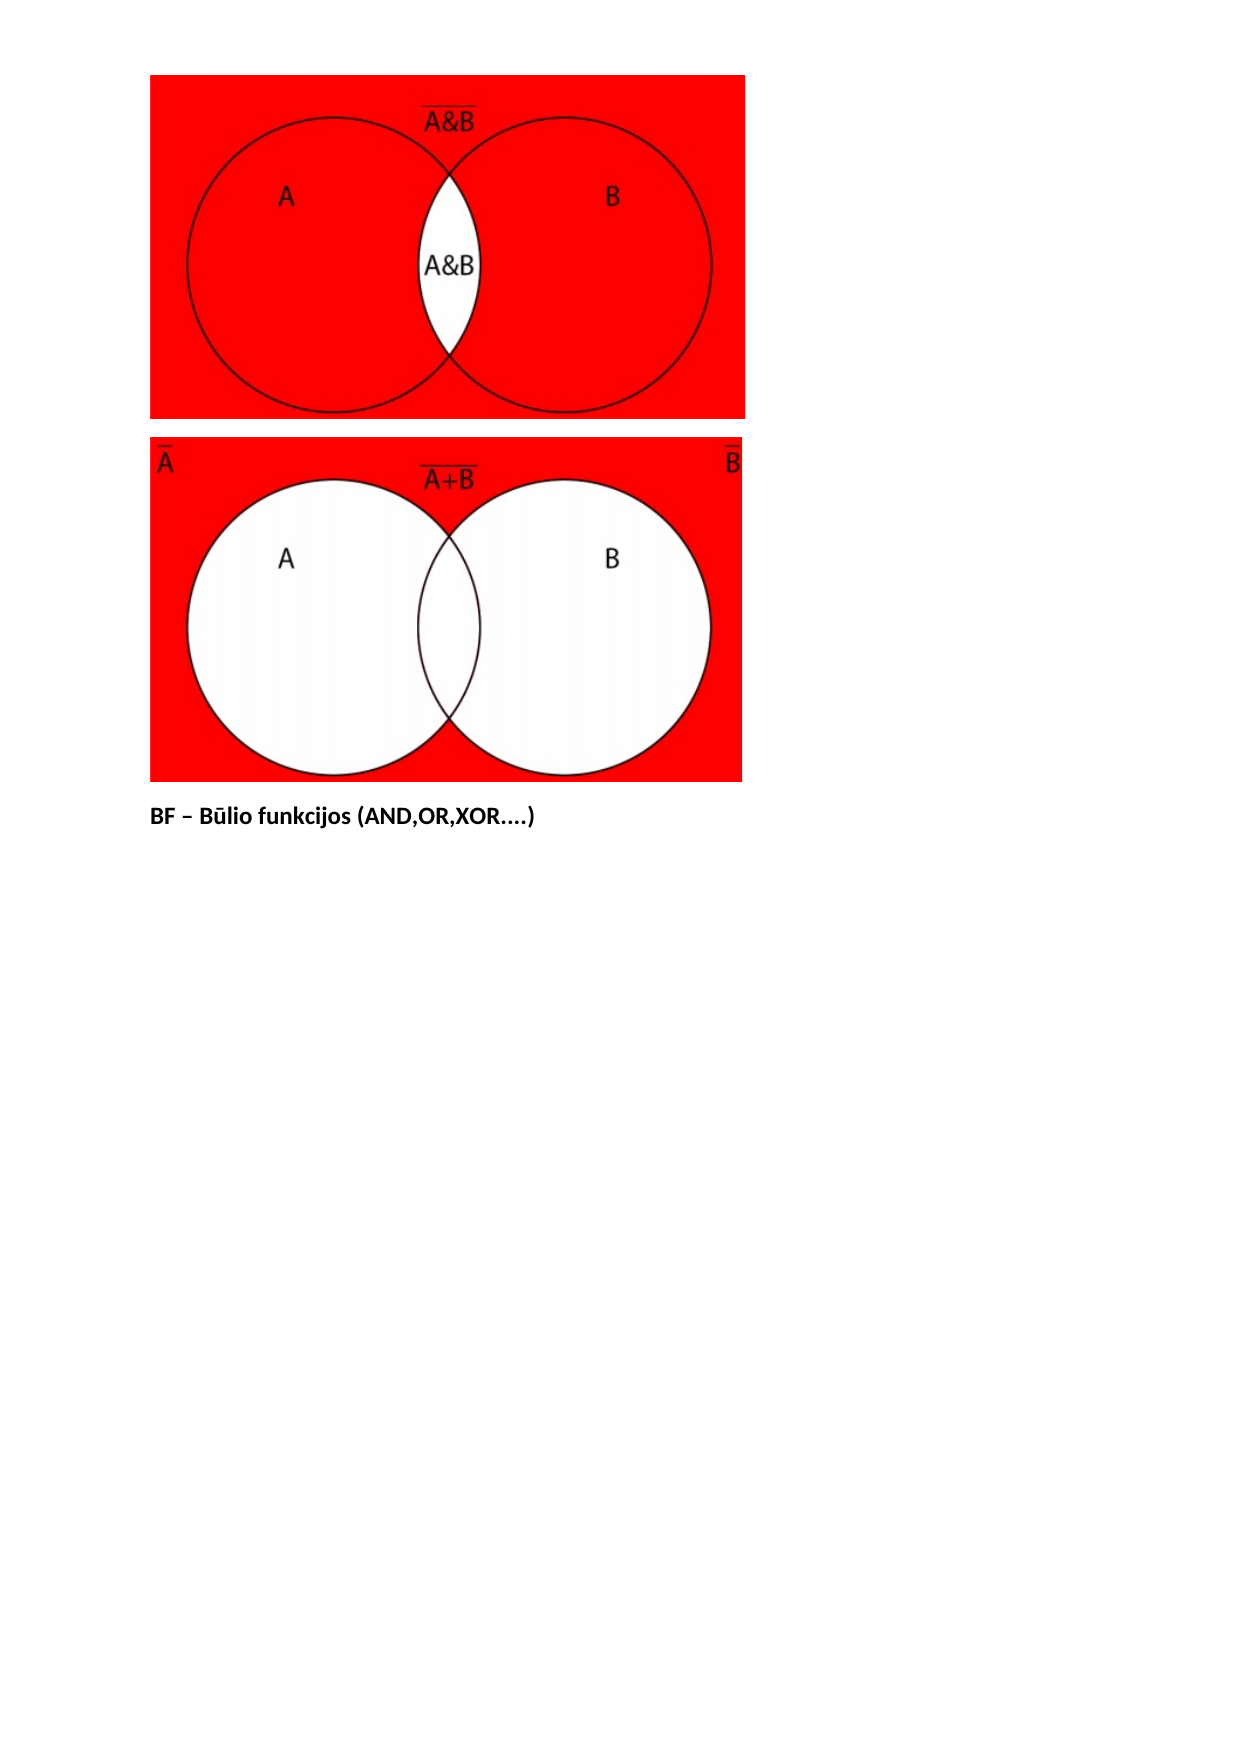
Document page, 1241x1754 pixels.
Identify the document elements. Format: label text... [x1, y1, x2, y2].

picture [150, 437, 743, 782]
picture [150, 75, 746, 419]
text BF – Būlio funkcijos (AND,OR,XOR....) [150, 800, 1165, 831]
